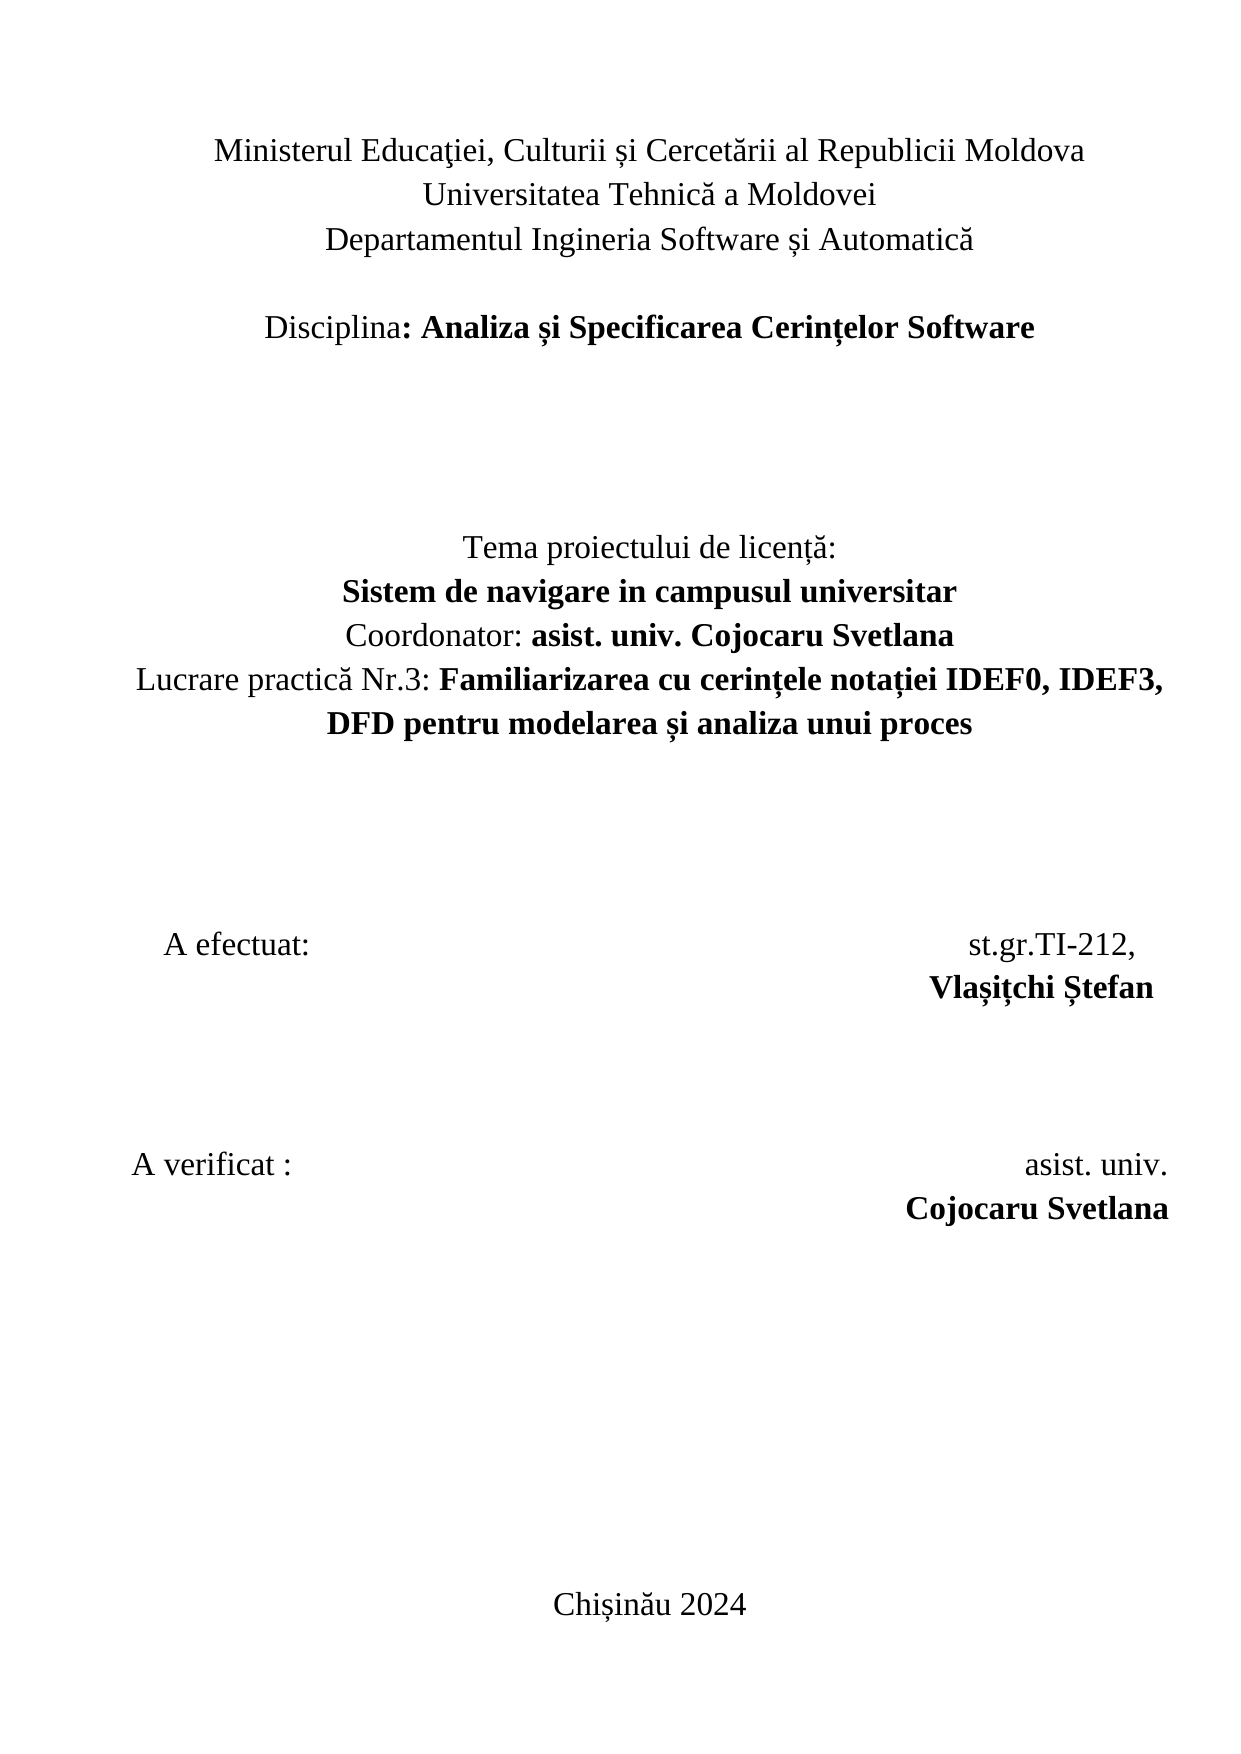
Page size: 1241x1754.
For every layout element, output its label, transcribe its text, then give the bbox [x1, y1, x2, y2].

text Chișinău 2024 [118, 1541, 1181, 1623]
text A efectuat: st.gr.TI-212, [118, 924, 1181, 962]
text Cojocaru Svetlana [118, 1188, 1181, 1226]
text Coordonator: asist. univ. Cojocaru Svetlana [118, 615, 1181, 654]
text Universitatea Tehnică a Moldovei [118, 175, 1181, 213]
text A verificat : asist. univ. [118, 1144, 1181, 1182]
text Lucrare practică Nr.3: Familiarizarea cu cerințele notației IDEF0, IDEF3, DFD pentru modelarea și analiza unui proces [118, 659, 1181, 742]
text Disciplina: Analiza și Specificarea Cerințelor Software [118, 307, 1181, 345]
text Tema proiectului de licență: [118, 527, 1181, 566]
text Sistem de navigare in campusul universitar [118, 571, 1181, 609]
text Departamentul Ingineria Software și Automatică [118, 219, 1181, 257]
text Ministerul Educaţiei, Culturii și Cercetării al Republicii Moldova [118, 131, 1181, 169]
text Vlașițchi Ștefan [118, 968, 1181, 1006]
